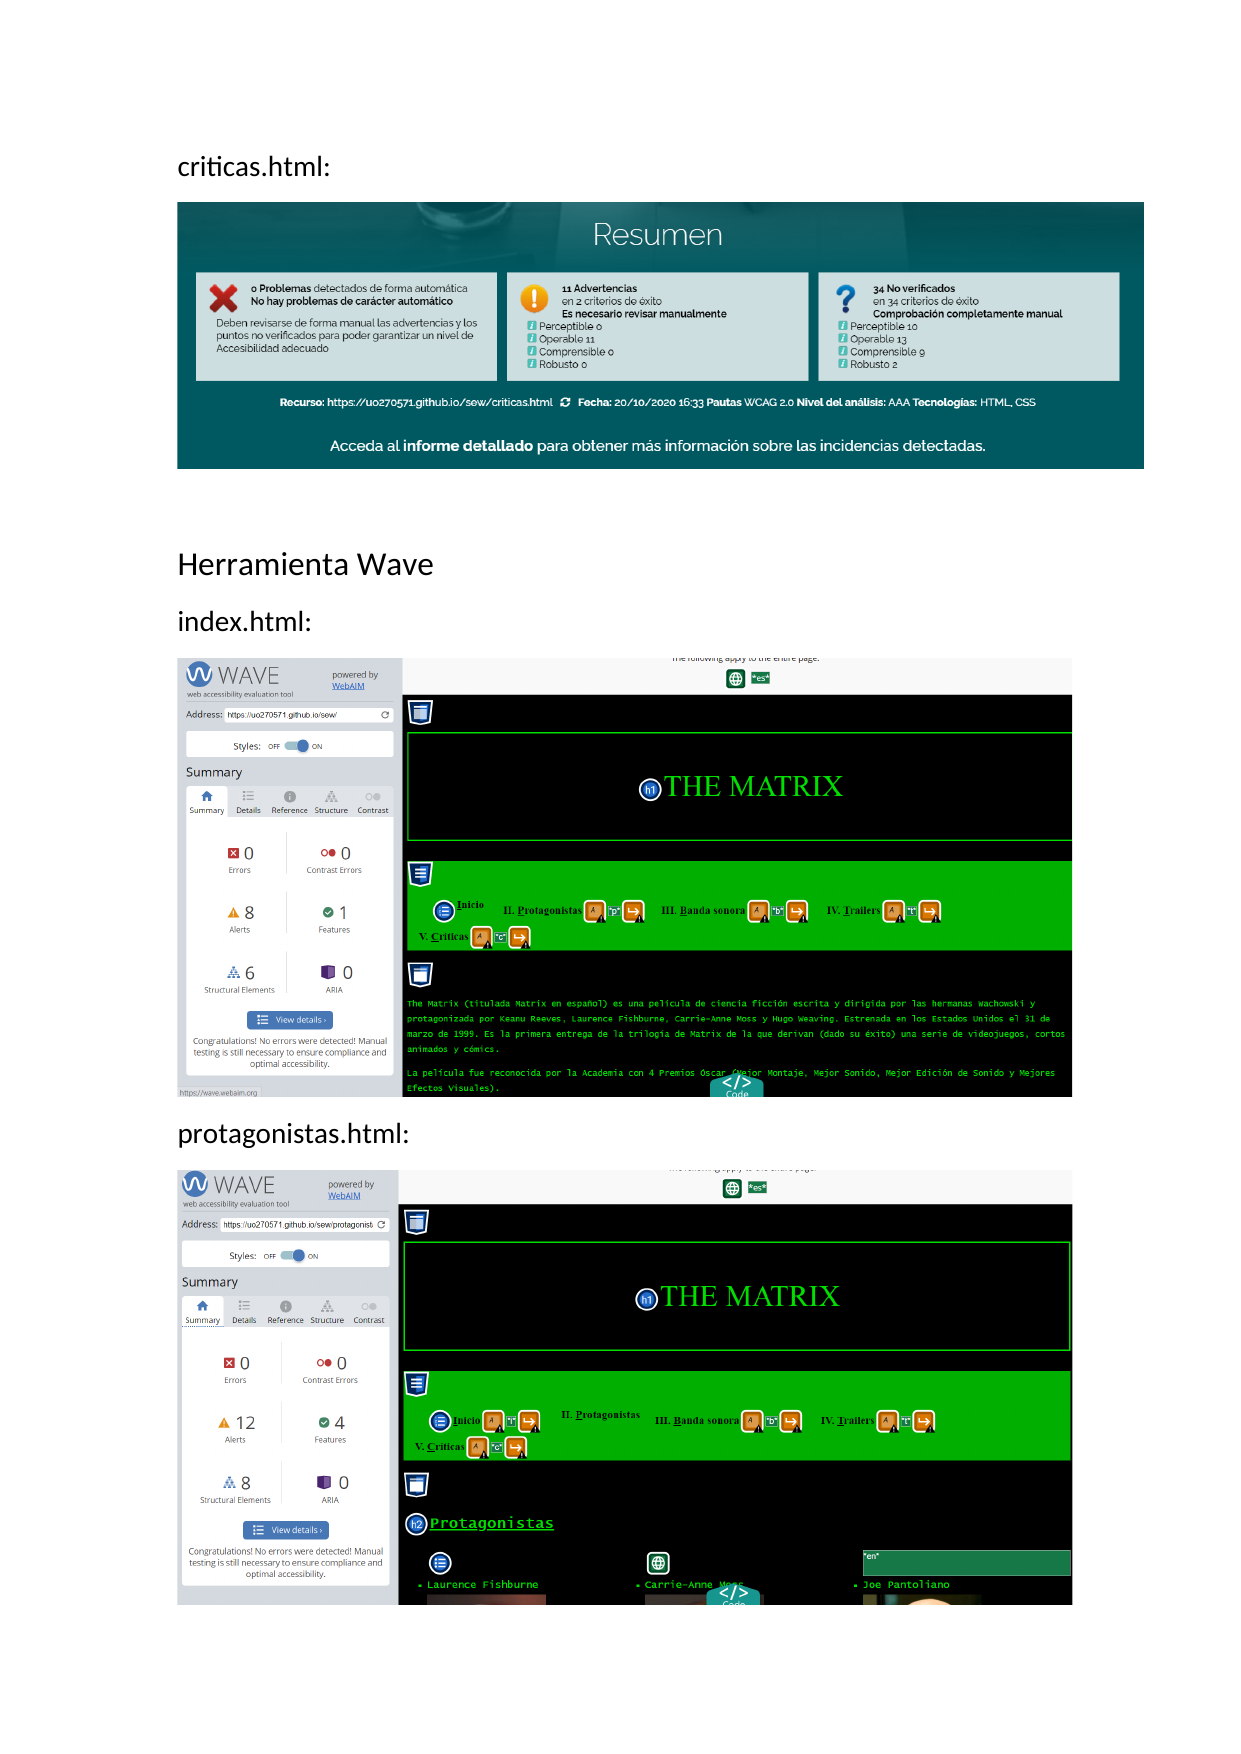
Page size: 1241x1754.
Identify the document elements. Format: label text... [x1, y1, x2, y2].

picture [177, 202, 1144, 469]
picture [177, 658, 1073, 1097]
text protagonistas.html: [177, 1115, 1063, 1151]
text Herramienta Wave [177, 543, 1063, 584]
picture [177, 1170, 1073, 1605]
text index.html: [177, 603, 1063, 639]
text criticas.html: [177, 148, 1063, 183]
